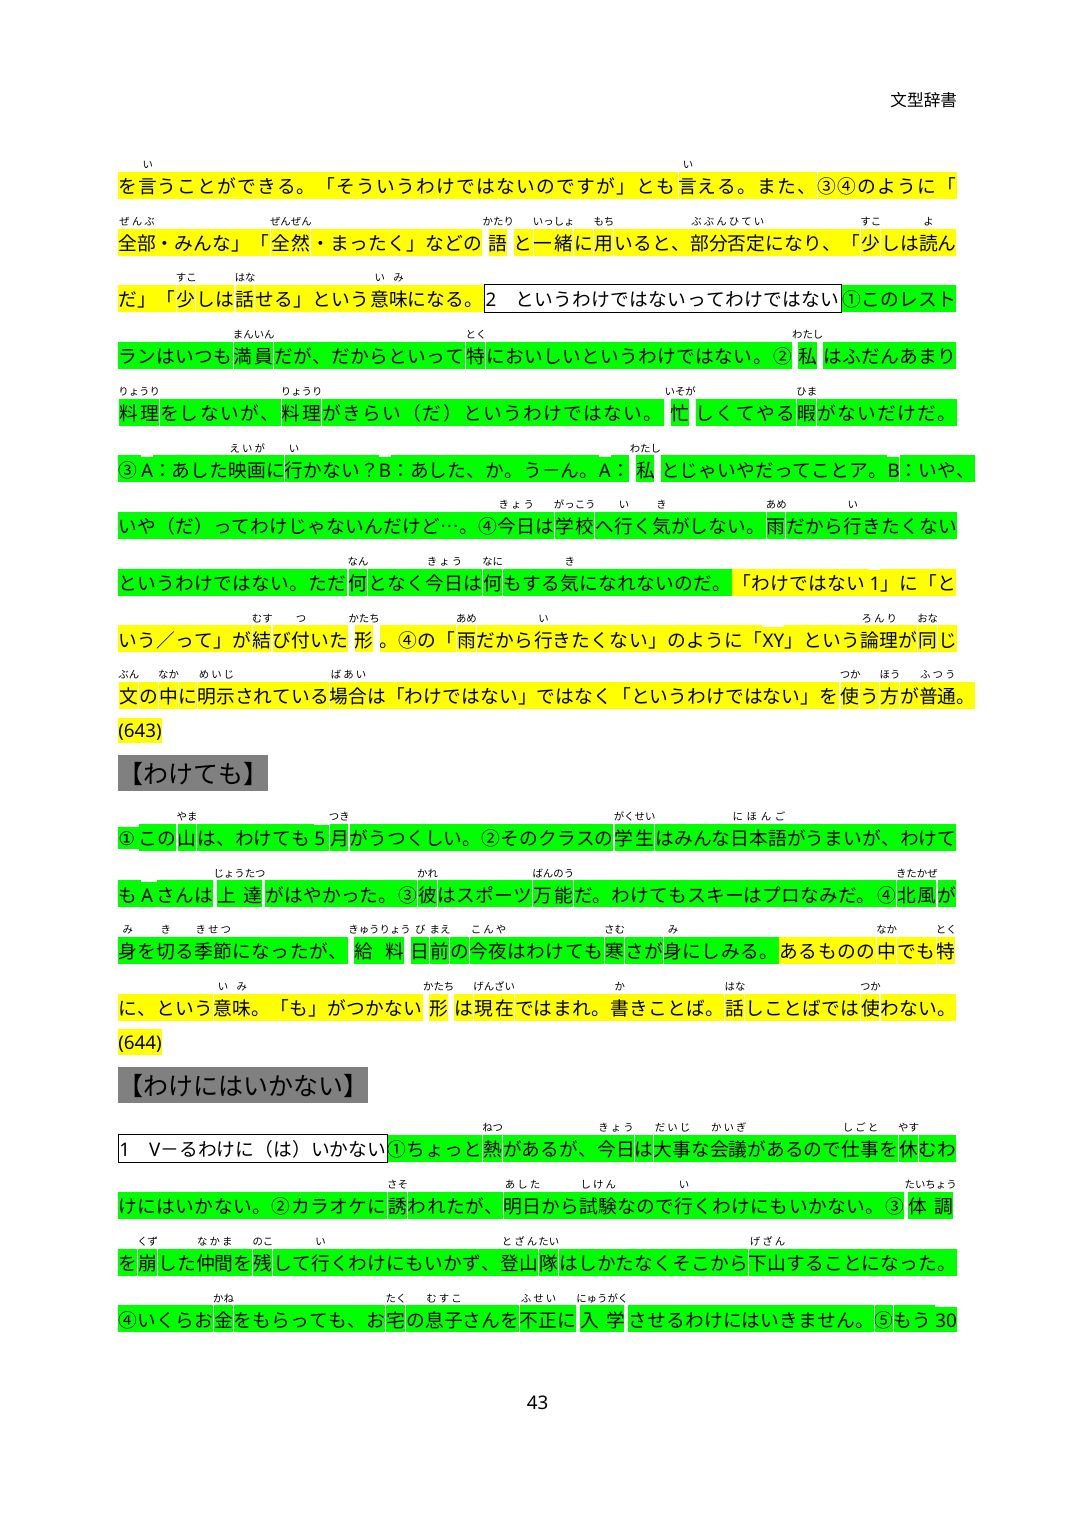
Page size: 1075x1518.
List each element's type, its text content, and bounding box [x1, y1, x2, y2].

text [118, 1113, 957, 1340]
subtitle 【わけても】 [118, 745, 957, 801]
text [118, 150, 957, 745]
text ①このは、わけても5がうつくしい。②そのクラスのはみんながうまいが、わけてもAさんはがはやかった。③はスポーツだ。わけてもスキーはプロなみだ。④がをるになったが、のはわけてもさがにしみる。あるもののでもに、という。「も」がつかないはではまれ。きことば。しことばではわない。(644) [118, 801, 957, 1056]
subtitle 【わけにはいかない】 [118, 1056, 957, 1113]
